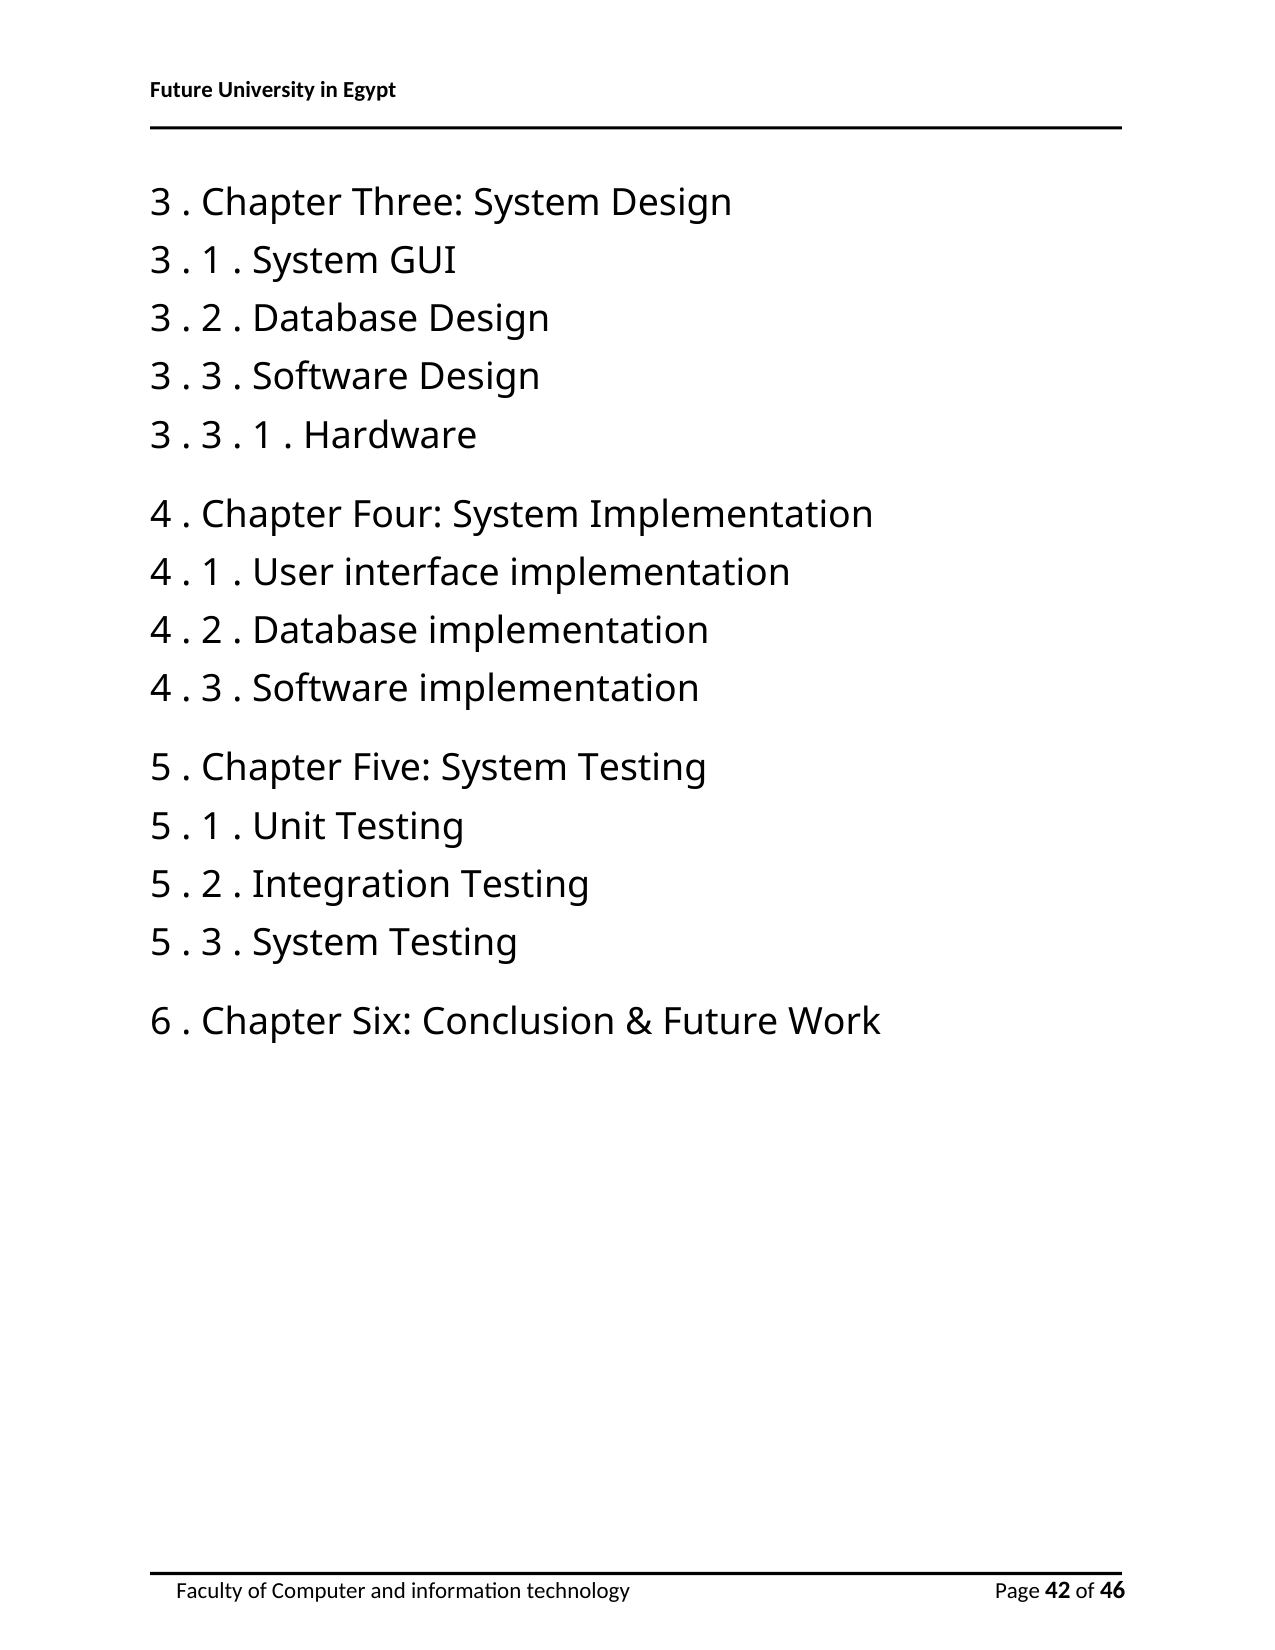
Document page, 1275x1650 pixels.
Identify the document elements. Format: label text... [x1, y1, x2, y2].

subtitle 3 . 3 . 1 . Hardware [150, 408, 1125, 459]
subtitle 6 . Chapter Six: Conclusion & Future Work [150, 994, 1125, 1046]
subtitle 3 . Chapter Three: System Design [150, 175, 1125, 226]
subtitle 3 . 1 . System GUI [150, 233, 1125, 284]
subtitle 3 . 2 . Database Design [150, 291, 1125, 342]
subtitle 4 . 2 . Database implementation [150, 603, 1125, 654]
subtitle 4 . 1 . User interface implementation [150, 545, 1125, 596]
subtitle 5 . 2 . Integration Testing [150, 857, 1125, 908]
subtitle 4 . 3 . Software implementation [150, 662, 1125, 713]
subtitle 5 . Chapter Five: System Testing [150, 741, 1125, 792]
subtitle 4 . Chapter Four: System Implementation [150, 487, 1125, 538]
subtitle 5 . 3 . System Testing [150, 915, 1125, 966]
subtitle 3 . 3 . Software Design [150, 350, 1125, 401]
subtitle 5 . 1 . Unit Testing [150, 799, 1125, 850]
